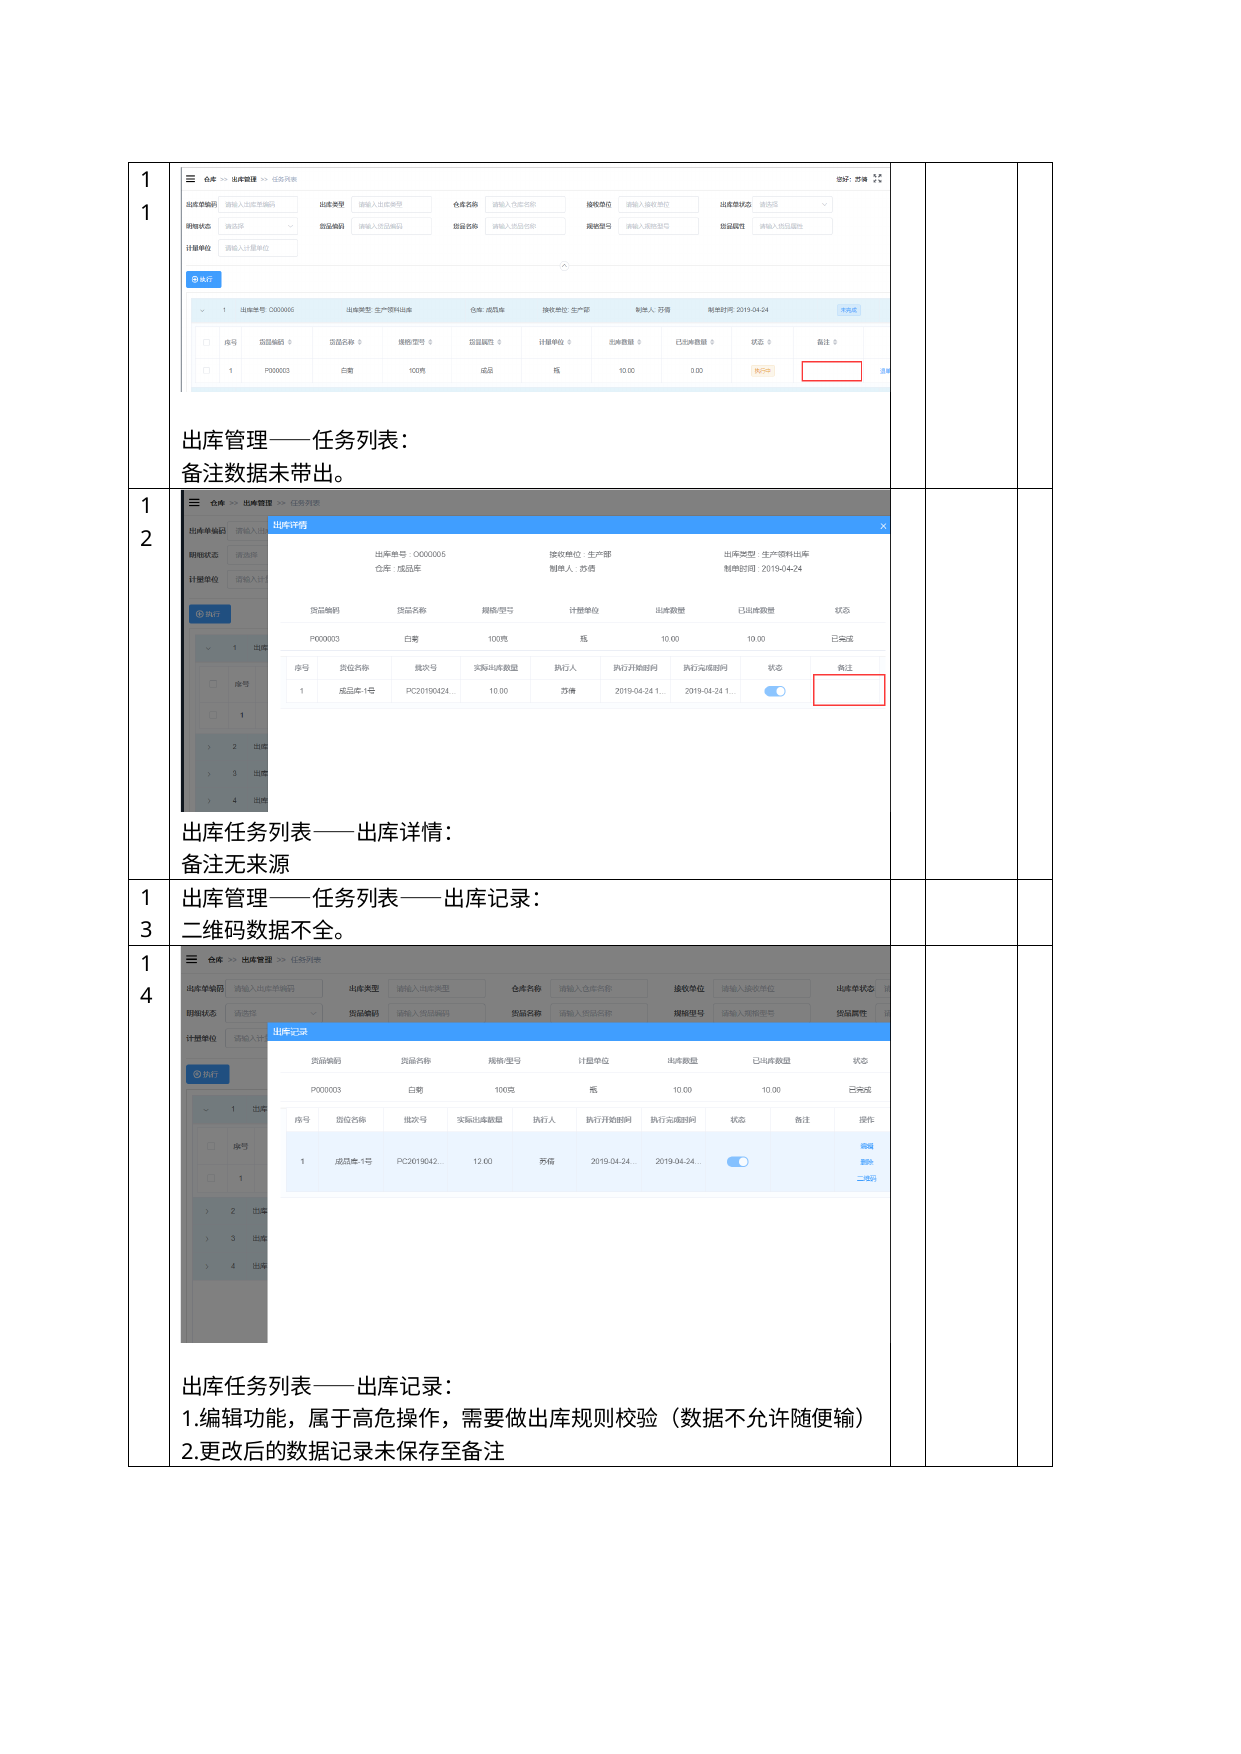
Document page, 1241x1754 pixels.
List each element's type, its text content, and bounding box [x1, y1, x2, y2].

table_cell 11 [129, 163, 169, 488]
table_cell 12 [129, 489, 169, 879]
table_cell 13 [129, 880, 169, 945]
table_cell [891, 946, 925, 1466]
table_cell 14 [129, 946, 169, 1466]
table_cell [1018, 163, 1052, 488]
table_cell [926, 880, 1017, 945]
table_cell [1018, 880, 1052, 945]
table_cell 出库任务列表——出库记录： 1.编辑功能，属于高危操作，需要做出库规则校验（数据不允许随便输） 2.更改后的数据记录未保存至备注 [170, 946, 890, 1466]
table_cell [926, 163, 1017, 488]
table_cell [1018, 489, 1052, 879]
table_cell [891, 880, 925, 945]
table_cell [926, 946, 1017, 1466]
table_cell 出库管理——任务列表——出库记录： 二维码数据不全。 [170, 880, 890, 945]
picture [180, 489, 891, 812]
table_cell [891, 163, 925, 488]
table_cell [926, 489, 1017, 879]
table_cell 出库任务列表——出库详情： 备注无来源 [170, 489, 890, 879]
table_cell 出库管理——任务列表： 备注数据未带出。 [170, 163, 890, 488]
picture [180, 946, 891, 1343]
picture [180, 163, 891, 392]
table_cell [891, 489, 925, 879]
table_cell [1018, 946, 1052, 1466]
